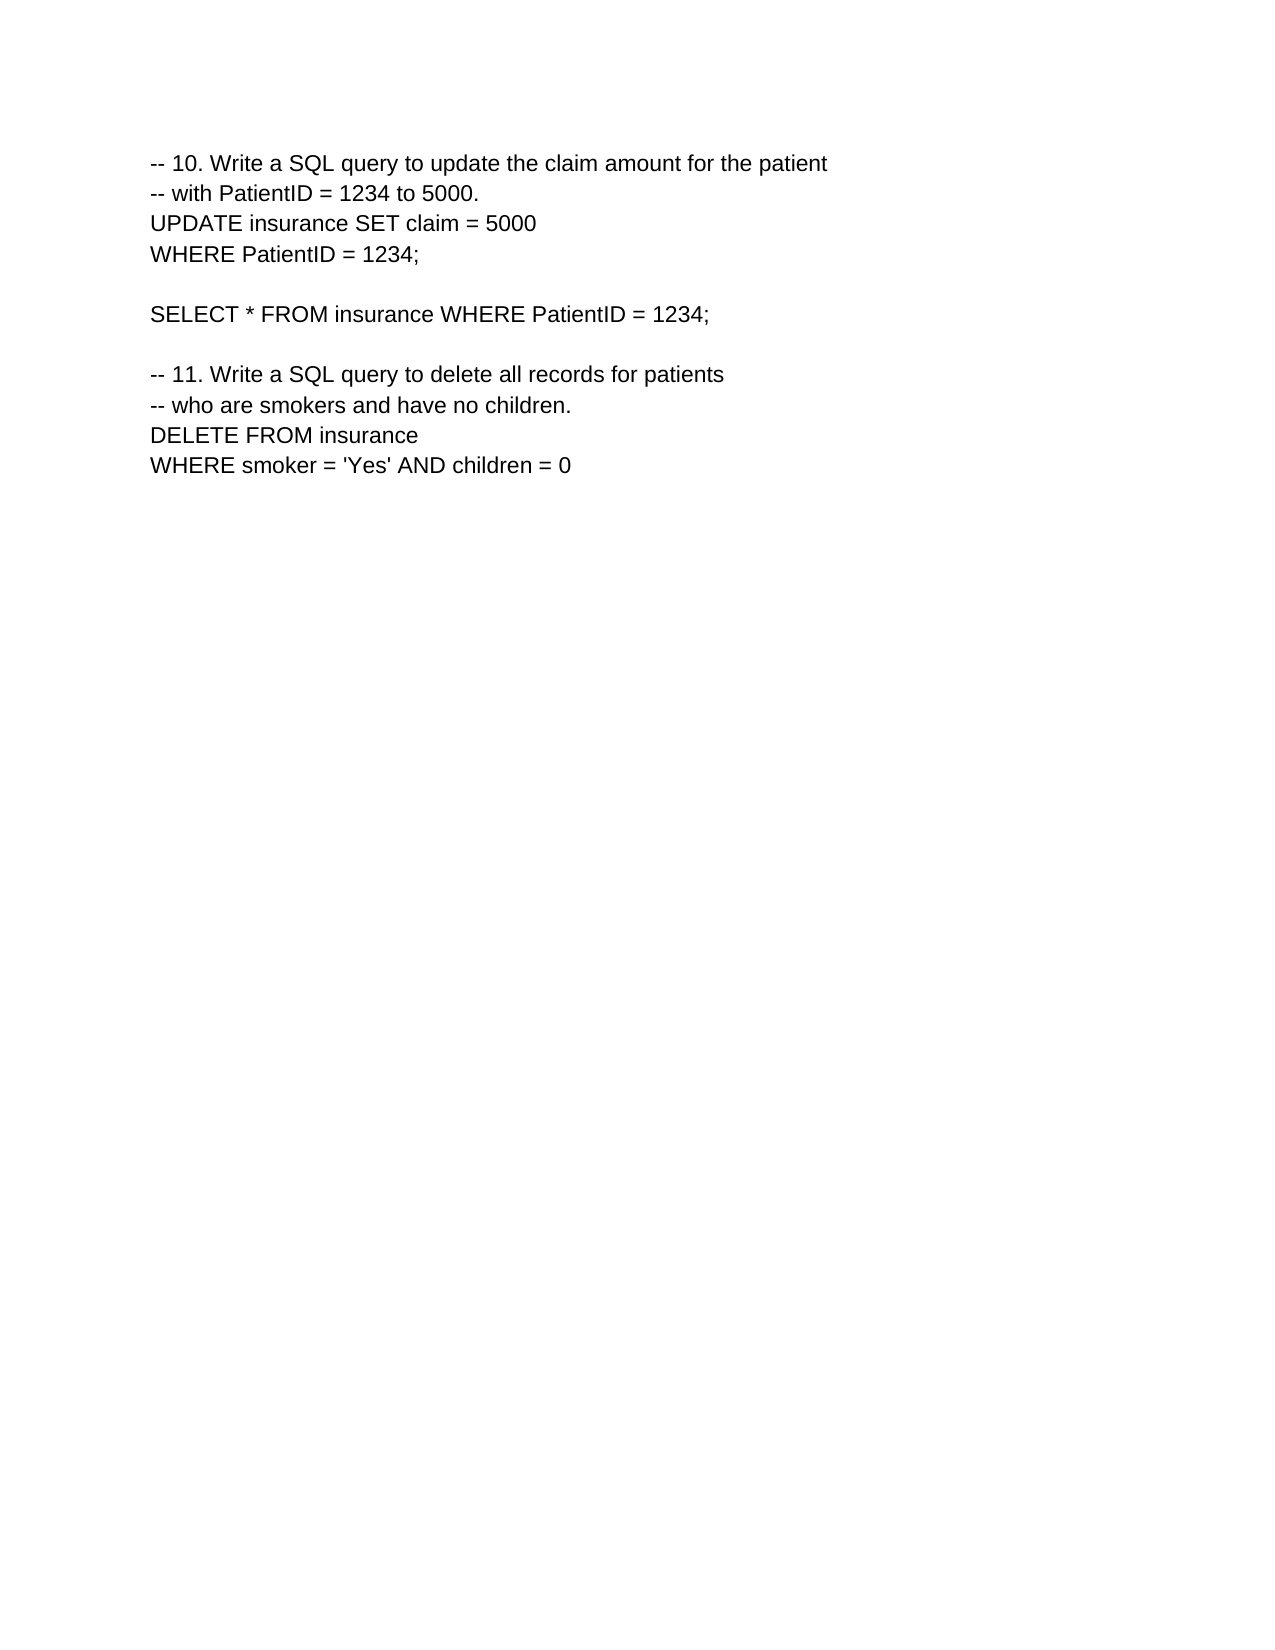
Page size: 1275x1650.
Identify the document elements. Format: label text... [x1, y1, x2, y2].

text DELETE FROM insurance [150, 422, 1125, 448]
text WHERE PatientID = 1234; [150, 241, 1125, 267]
text -- 11. Write a SQL query to delete all records for patients [150, 361, 1125, 388]
text WHERE smoker = 'Yes' AND children = 0 [150, 452, 1125, 478]
text SELECT * FROM insurance WHERE PatientID = 1234; [150, 301, 1125, 327]
text UPDATE insurance SET claim = 5000 [150, 210, 1125, 237]
text -- who are smokers and have no children. [150, 392, 1125, 418]
text -- 10. Write a SQL query to update the claim amount for the patient [150, 150, 1125, 176]
text -- with PatientID = 1234 to 5000. [150, 180, 1125, 207]
